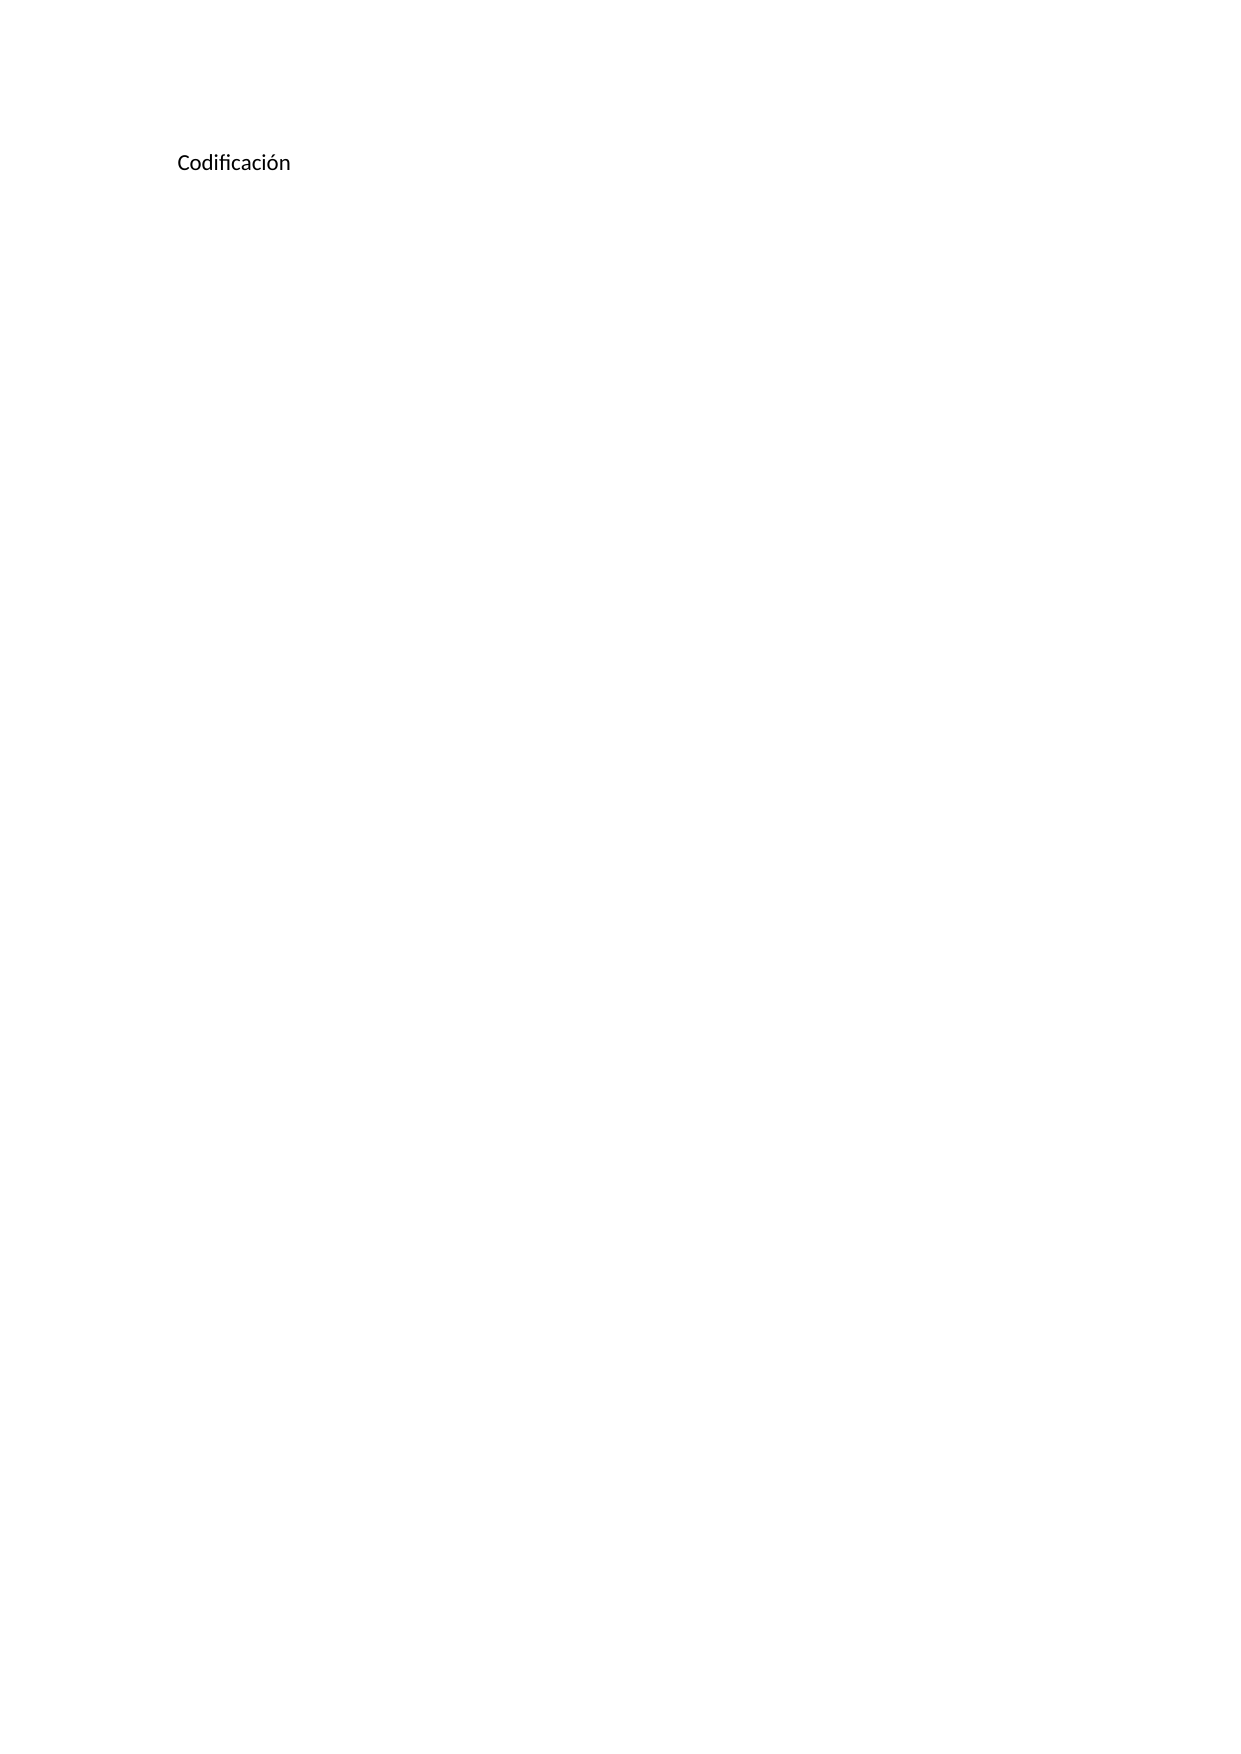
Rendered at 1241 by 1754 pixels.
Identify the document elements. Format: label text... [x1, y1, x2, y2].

text Codificación [177, 148, 1063, 176]
